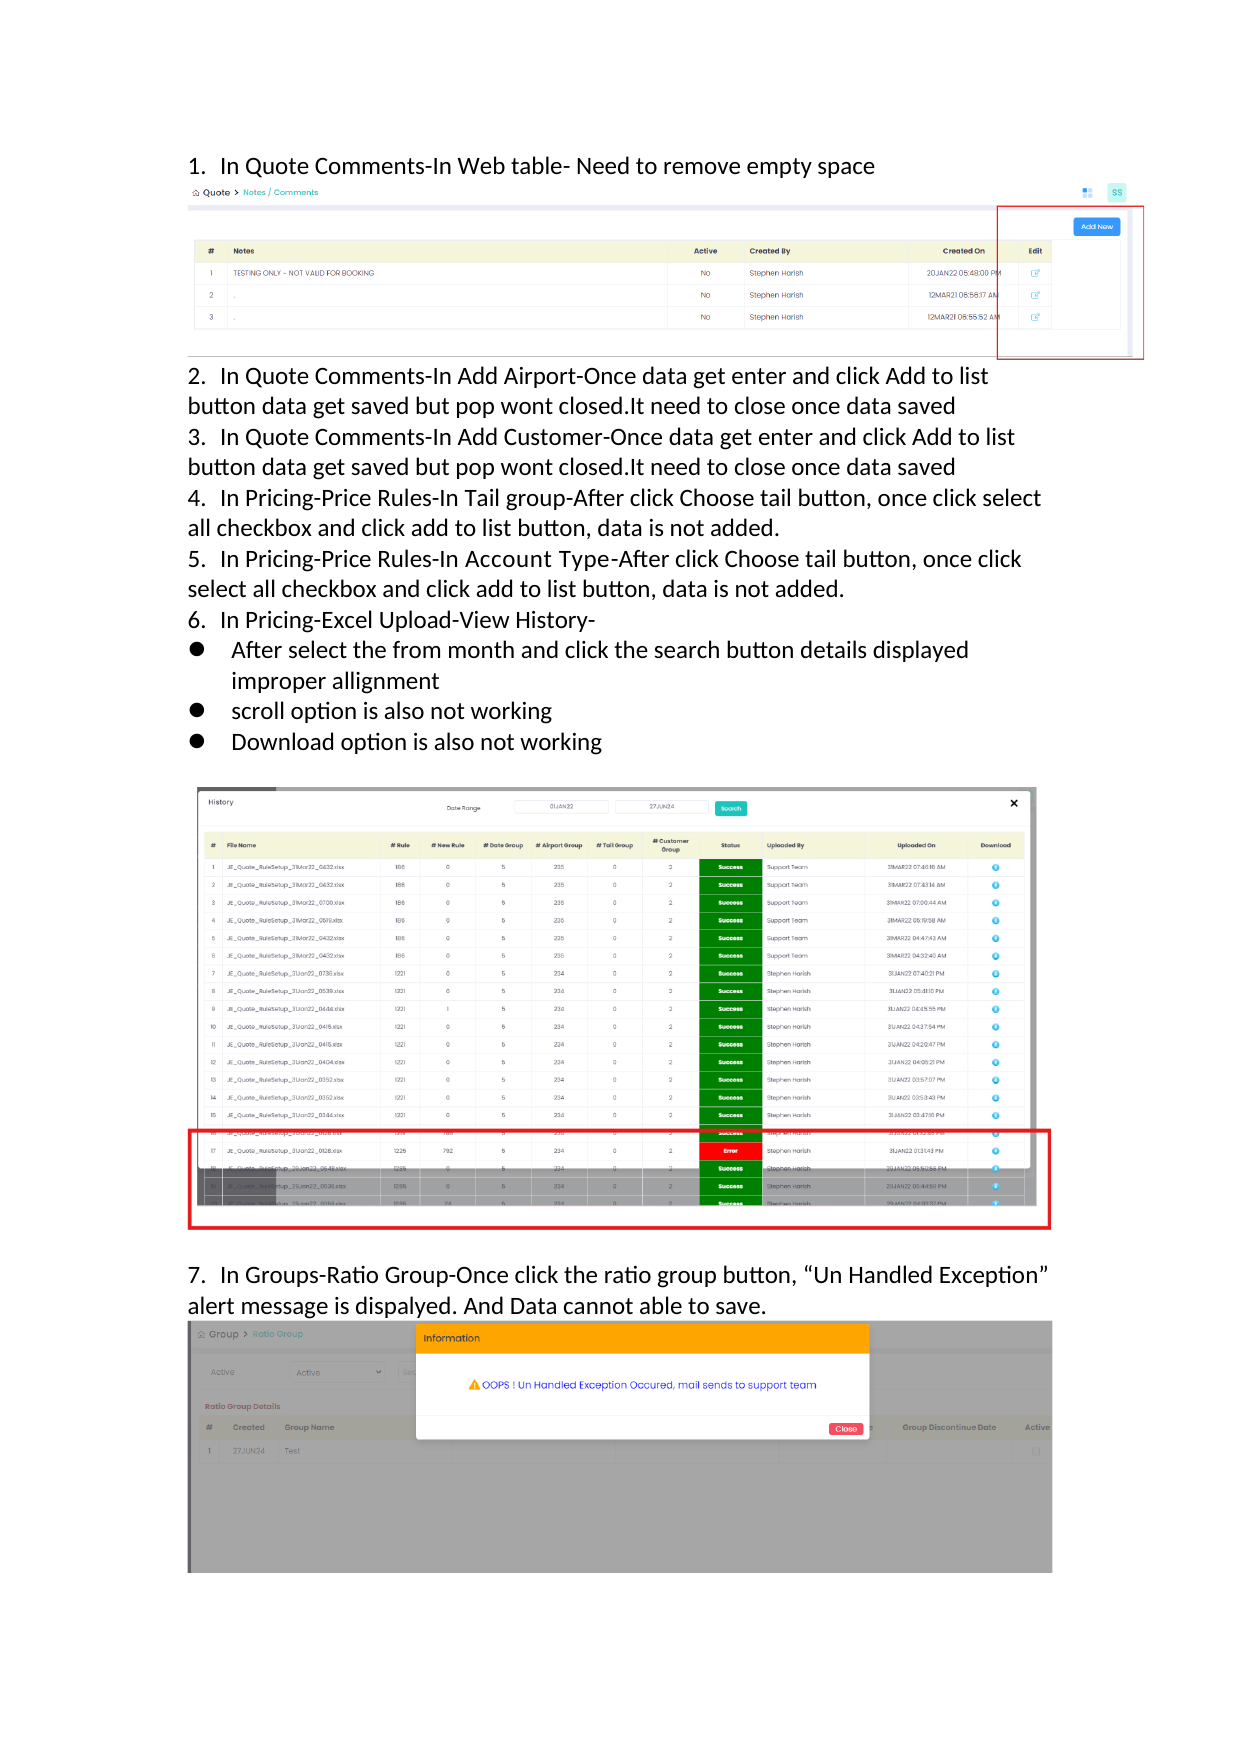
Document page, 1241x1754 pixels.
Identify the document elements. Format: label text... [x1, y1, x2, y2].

picture [187, 787, 1052, 1230]
picture [187, 1320, 1053, 1573]
list In Pricing-Price Rules-In Account Type-After click Choose tail button, once click select all checkbox and click add to list button, data is not added. [187, 543, 1053, 604]
list In Quote Comments-In Add Airport-Once data get enter and click Add to list button data get saved but pop wont closed.It need to close once data saved [187, 360, 1053, 421]
picture [187, 180, 1145, 360]
list In Groups-Ratio Group-Once click the ratio group button, “Un Handled Exception” alert message is dispalyed. And Data cannot able to save. [187, 1260, 1053, 1320]
list After select the from month and click the search button details displayed improper allignment [187, 634, 1053, 696]
list In Quote Comments-In Add Customer-Once data get enter and click Add to list button data get saved but pop wont closed.It need to close once data saved [187, 421, 1053, 482]
list Download option is also not working [187, 726, 1053, 757]
list In Pricing-Excel Upload-View History- [187, 604, 1053, 634]
list In Pricing-Price Rules-In Tail group-After click Choose tail button, once click select all checkbox and click add to list button, data is not added. [187, 482, 1053, 543]
list In Quote Comments-In Web table- Need to remove empty space [187, 150, 1053, 180]
list scroll option is also not working [187, 696, 1053, 726]
